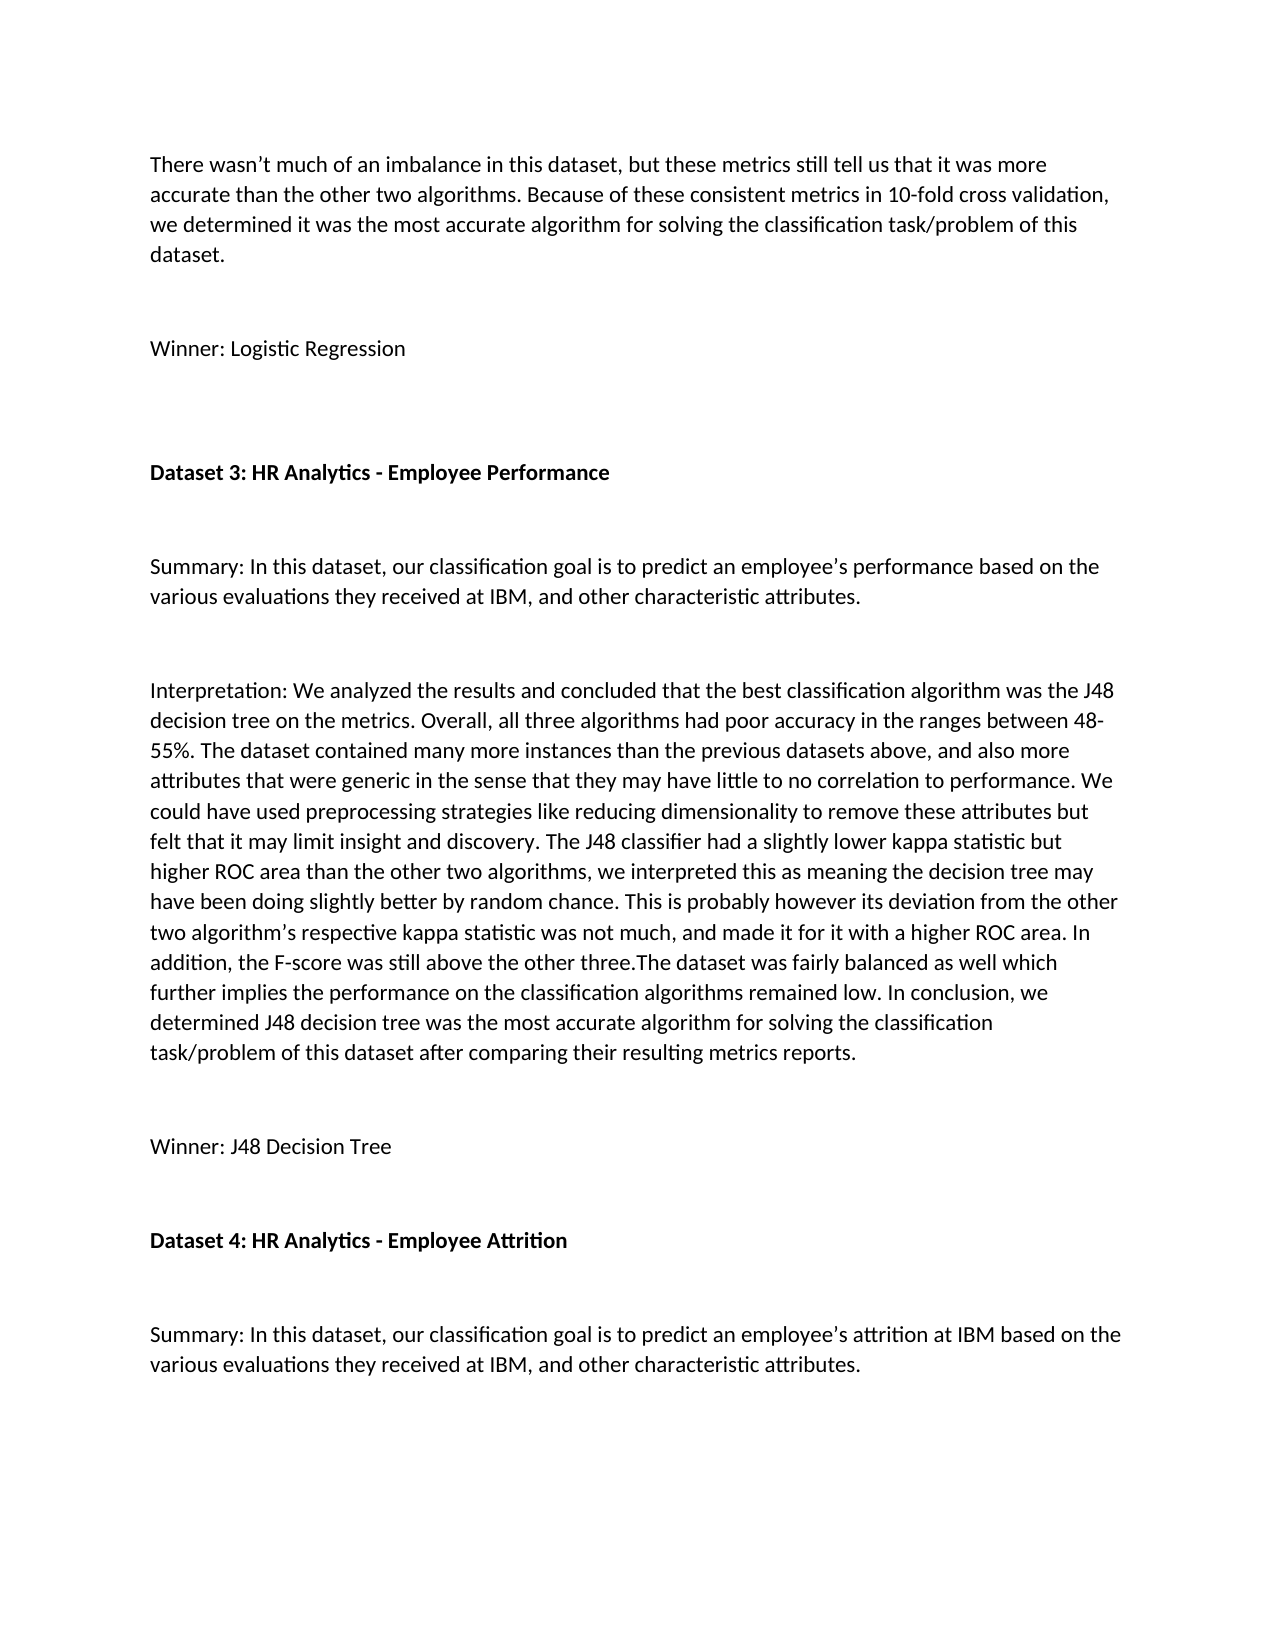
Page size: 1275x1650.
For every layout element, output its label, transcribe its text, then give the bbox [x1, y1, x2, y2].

text Winner: J48 Decision Tree [150, 1132, 1125, 1160]
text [150, 150, 1125, 269]
text Summary: In this dataset, our classification goal is to predict an employee’s attrition at IBM based on the various evaluations they received at IBM, and other characteristic attributes. [150, 1320, 1125, 1378]
text Winner: Logistic Regression [150, 334, 1125, 362]
text Interpretation: We analyzed the results and concluded that the best classification algorithm was the J48 decision tree on the metrics. Overall, all three algorithms had poor accuracy in the ranges between 48-55%. The dataset contained many more instances than the previous datasets above, and also more attributes that were generic in the sense that they may have little to no correlation to performance. We could have used preprocessing strategies like reducing dimensionality to remove these attributes but felt that it may limit insight and discovery. The J48 classifier had a slightly lower kappa statistic but higher ROC area than the other two algorithms, we interpreted this as meaning the decision tree may have been doing slightly better by random chance. This is probably however its deviation from the other two algorithm’s respective kappa statistic was not much, and made it for it with a higher ROC area. In addition, the F-score was still above the other three.The dataset was fairly balanced as well which further implies the performance on the classification algorithms remained low. In conclusion, we determined J48 decision tree was the most accurate algorithm for solving the classification task/problem of this dataset after comparing their resulting metrics reports. [150, 676, 1125, 1067]
text Dataset 3: HR Analytics - Employee Performance [150, 458, 1125, 486]
text Summary: In this dataset, our classification goal is to predict an employee’s performance based on the various evaluations they received at IBM, and other characteristic attributes. [150, 552, 1125, 610]
text Dataset 4: HR Analytics - Employee Attrition [150, 1226, 1125, 1254]
